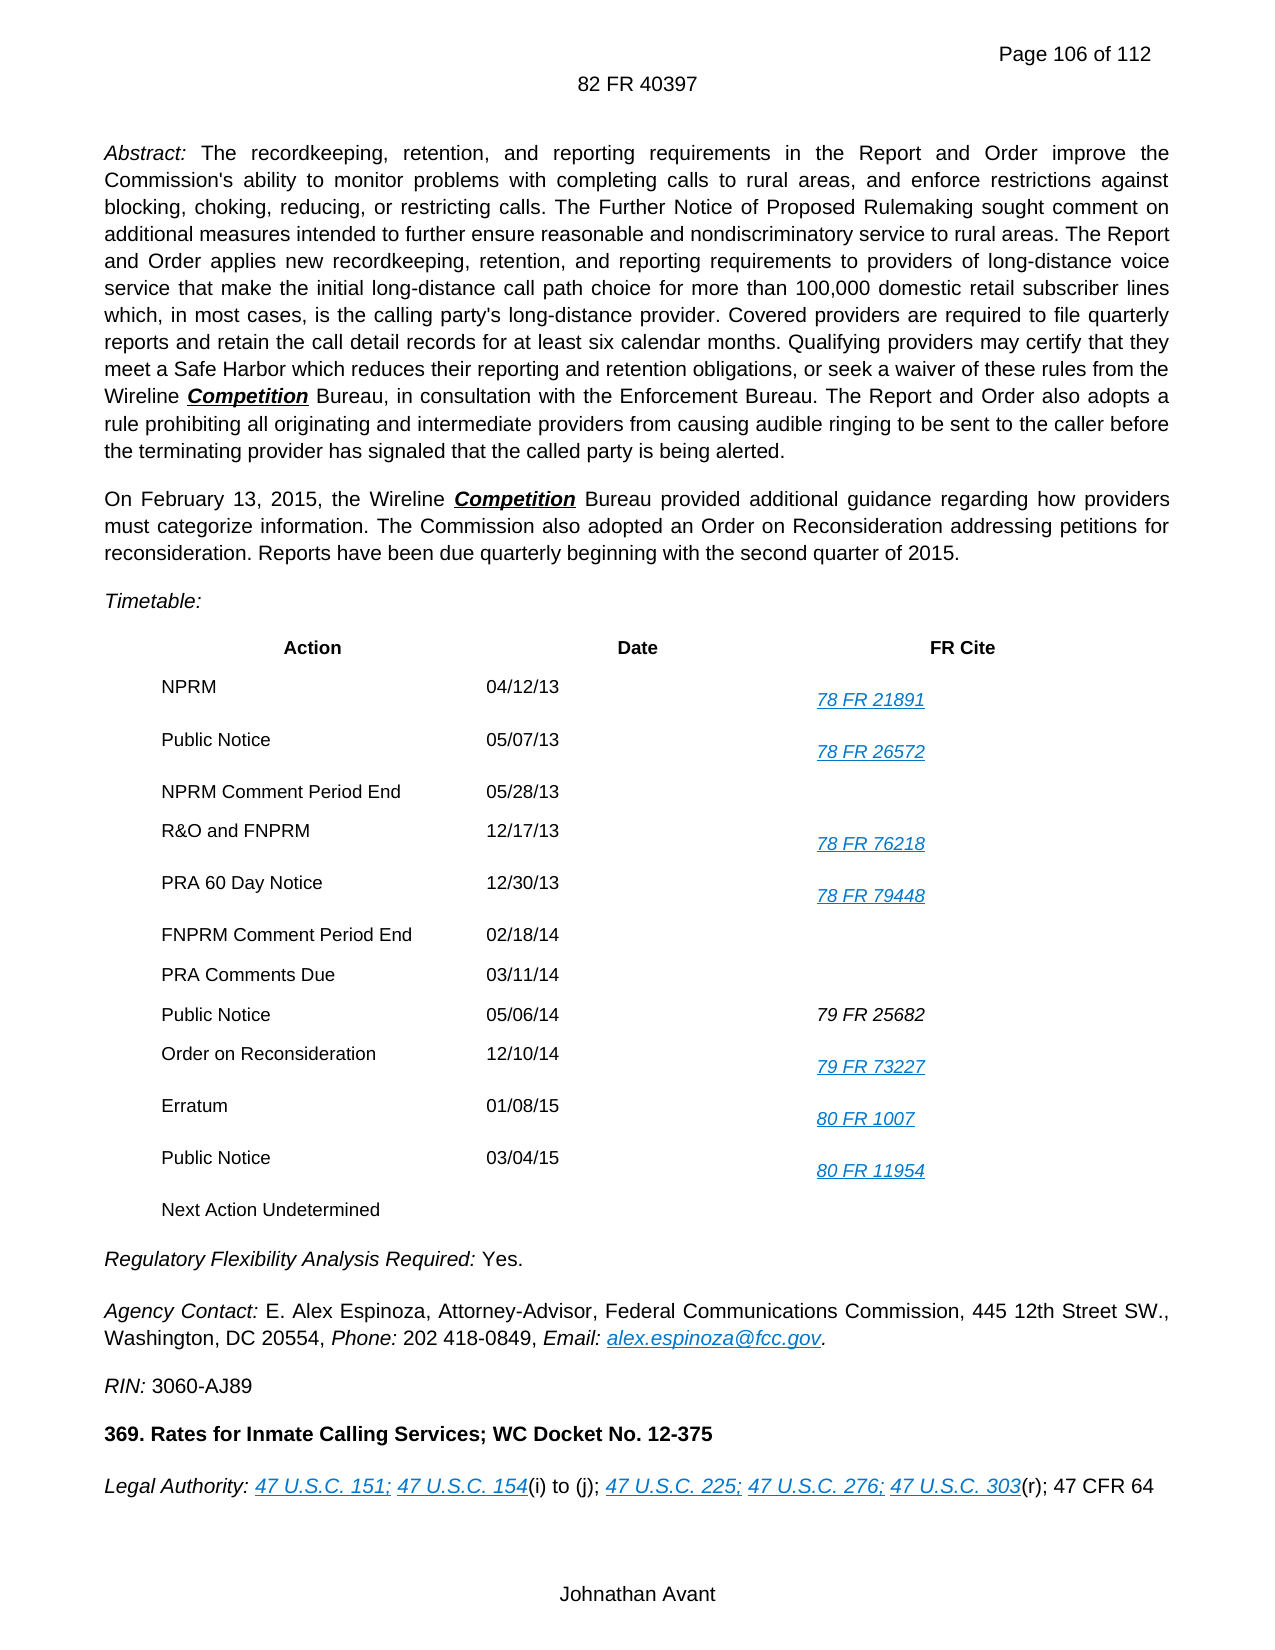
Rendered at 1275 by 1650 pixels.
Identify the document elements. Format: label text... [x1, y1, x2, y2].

text On February 13, 2015, the Wireline Competition Bureau provided additional guidance regarding how providers must categorize information. The Commission also adopted an Order on Reconsideration addressing petitions for reconsideration. Reports have been due quarterly beginning with the second quarter of 2015. [104, 483, 1171, 564]
text Agency Contact: E. Alex Espinoza, Attorney-Advisor, Federal Communications Commission, 445 12th Street SW., Washington, DC 20554, Phone: 202 418-0849, Email: alex.espinoza@fcc.gov. [104, 1296, 1171, 1350]
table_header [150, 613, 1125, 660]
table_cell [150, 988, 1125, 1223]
text Legal Authority: 47 U.S.C. 151; 47 U.S.C. 154(i) to (j); 47 U.S.C. 225; 47 U.S.C. 276; 47 U.S.C. 303(r); 47 CFR 64 [104, 1471, 1171, 1498]
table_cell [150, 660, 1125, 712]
text Timetable: [104, 585, 1171, 612]
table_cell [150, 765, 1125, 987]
text 369. Rates for Inmate Calling Services; WC Docket No. 12-375 [104, 1419, 1171, 1446]
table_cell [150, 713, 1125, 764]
text Regulatory Flexibility Analysis Required: Yes. [104, 1244, 1171, 1271]
text Abstract: The recordkeeping, retention, and reporting requirements in the Report and Order improve the Commission's ability to monitor problems with completing calls to rural areas, and enforce restrictions against blocking, choking, reducing, or restricting calls. The Further Notice of Proposed Rulemaking sought comment on additional measures intended to further ensure reasonable and nondiscriminatory service to rural areas. The Report and Order applies new recordkeeping, retention, and reporting requirements to providers of long-distance voice service that make the initial long-distance call path choice for more than 100,000 domestic retail subscriber lines which, in most cases, is the calling party's long-distance provider. Covered providers are required to file quarterly reports and retain the call detail records for at least six calendar months. Qualifying providers may certify that they meet a Safe Harbor which reduces their reporting and retention obligations, or seek a waiver of these rules from the Wireline Competition Bureau, in consultation with the Enforcement Bureau. The Report and Order also adopts a rule prohibiting all originating and intermediate providers from causing audible ringing to be sent to the caller before the terminating provider has signaled that the called party is being alerted. [104, 137, 1171, 462]
text RIN: 3060-AJ89 [104, 1371, 1171, 1398]
